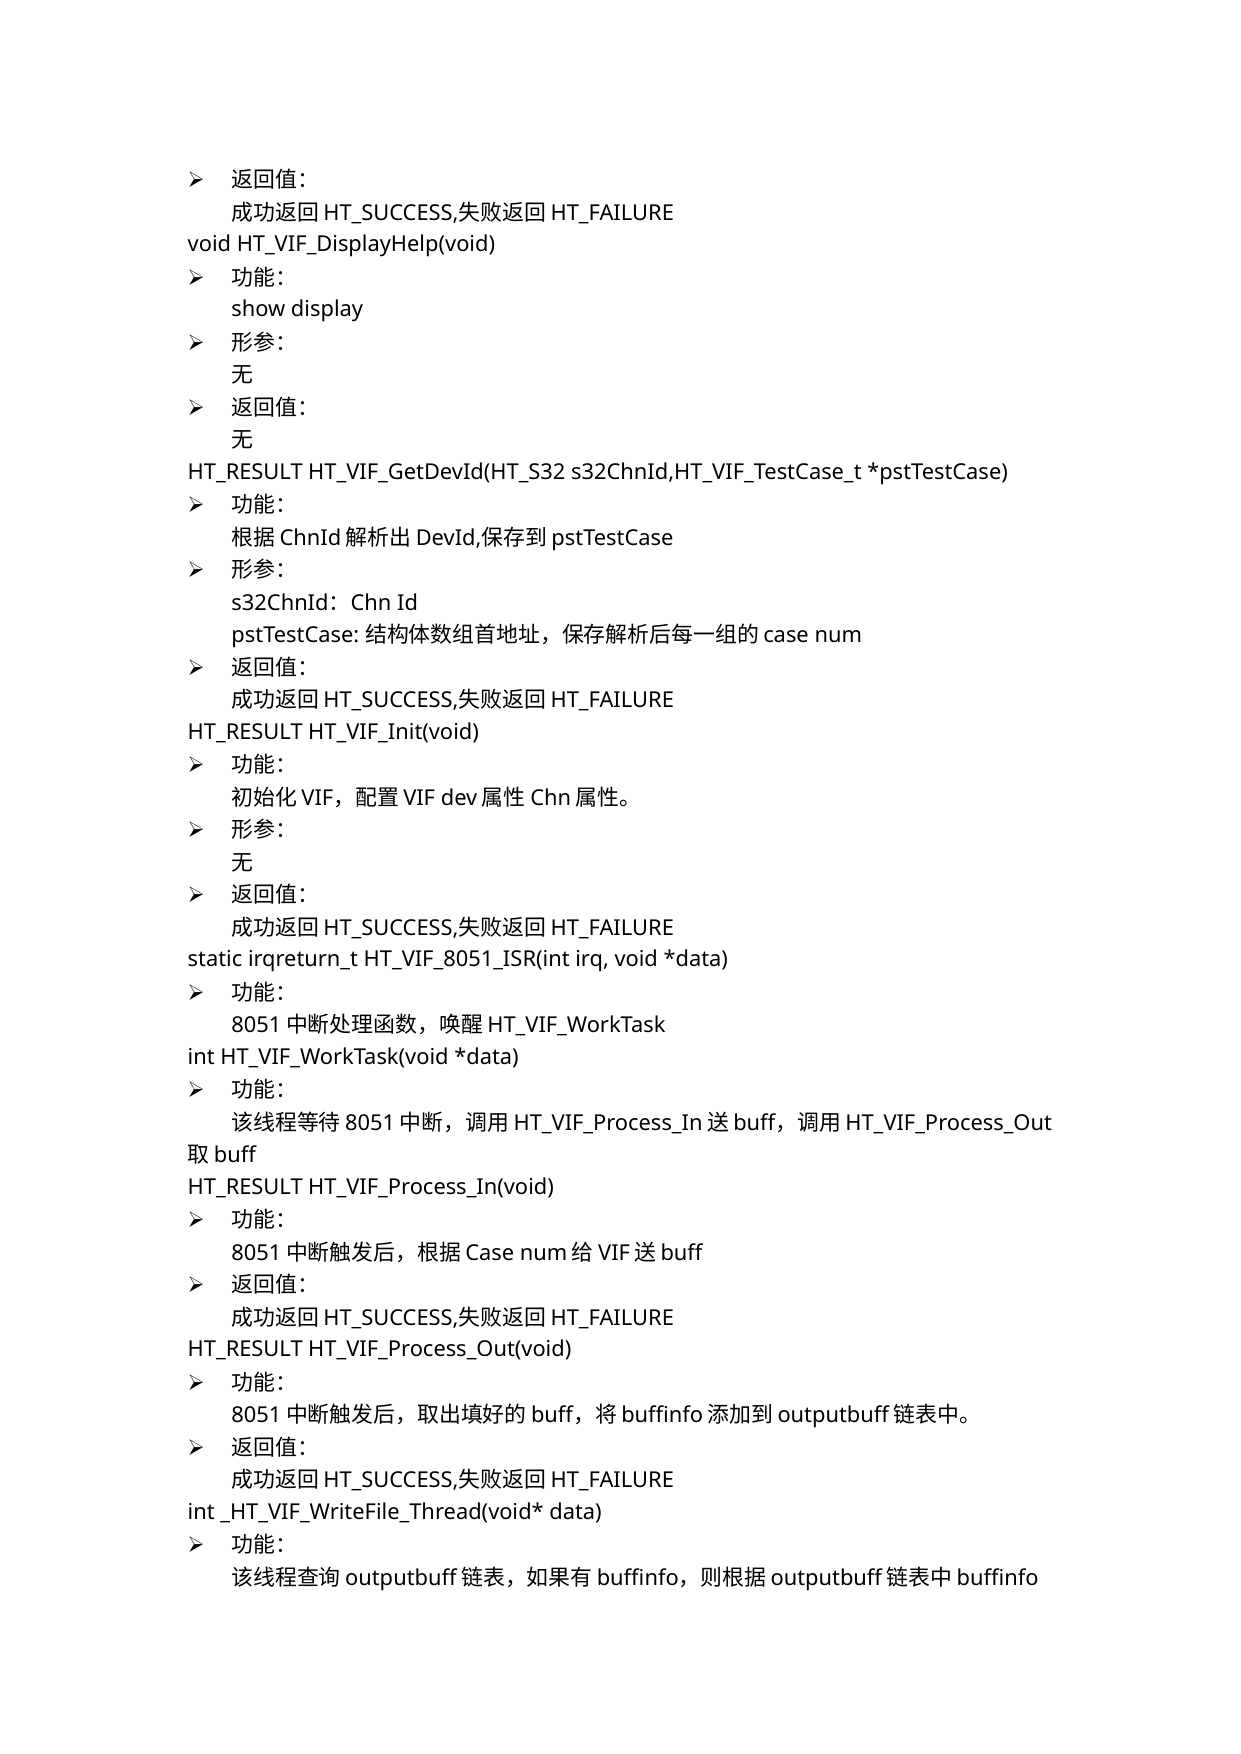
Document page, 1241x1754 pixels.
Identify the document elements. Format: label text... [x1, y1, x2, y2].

list 形参： [187, 812, 1053, 844]
text HT_RESULT HT_VIF_Init(void) [187, 714, 1053, 747]
text 成功返回HT_SUCCESS,失败返回HT_FAILURE [187, 1462, 1053, 1494]
text pstTestCase: 结构体数组首地址，保存解析后每一组的case num [187, 617, 1053, 649]
text 8051中断触发后，取出填好的buff，将buffinfo添加到outputbuff链表中。 [187, 1397, 1053, 1429]
list 功能： [187, 1072, 1053, 1104]
list 形参： [187, 552, 1053, 584]
list 功能： [187, 974, 1053, 1007]
list 功能： [187, 259, 1053, 292]
text int HT_VIF_WorkTask(void *data) [187, 1039, 1053, 1072]
list 返回值： [187, 1429, 1053, 1462]
list 返回值： [187, 162, 1053, 194]
text 成功返回HT_SUCCESS,失败返回HT_FAILURE [187, 682, 1053, 714]
list 返回值： [187, 877, 1053, 909]
text 无 [187, 357, 1053, 389]
list 功能： [187, 1202, 1053, 1234]
text 无 [187, 422, 1053, 454]
list 返回值： [187, 389, 1053, 422]
text s32ChnId：Chn Id [187, 584, 1053, 617]
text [187, 1559, 1053, 1592]
text 成功返回HT_SUCCESS,失败返回HT_FAILURE [187, 194, 1053, 227]
text HT_RESULT HT_VIF_Process_Out(void) [187, 1332, 1053, 1364]
text HT_RESULT HT_VIF_Process_In(void) [187, 1169, 1053, 1202]
list 功能： [187, 747, 1053, 779]
text 8051中断处理函数，唤醒HT_VIF_WorkTask [187, 1007, 1053, 1039]
list 功能： [187, 487, 1053, 519]
list 功能： [187, 1364, 1053, 1397]
list 形参： [187, 324, 1053, 357]
text 该线程等待8051中断，调用HT_VIF_Process_In送buff，调用HT_VIF_Process_Out取buff [187, 1104, 1053, 1169]
text 成功返回HT_SUCCESS,失败返回HT_FAILURE [187, 1299, 1053, 1332]
text 成功返回HT_SUCCESS,失败返回HT_FAILURE [187, 909, 1053, 942]
text 无 [187, 844, 1053, 877]
text static irqreturn_t HT_VIF_8051_ISR(int irq, void *data) [187, 942, 1053, 974]
text void HT_VIF_DisplayHelp(void) [187, 227, 1053, 259]
text 8051中断触发后，根据Case num给VIF送buff [187, 1234, 1053, 1267]
text 初始化VIF，配置VIF dev属性 Chn属性。 [187, 779, 1053, 812]
list 返回值： [187, 1267, 1053, 1299]
list 功能： [187, 1527, 1053, 1559]
text HT_RESULT HT_VIF_GetDevId(HT_S32 s32ChnId,HT_VIF_TestCase_t *pstTestCase) [187, 454, 1053, 487]
text int _HT_VIF_WriteFile_Thread(void* data) [187, 1494, 1053, 1527]
text 根据ChnId解析出DevId,保存到pstTestCase [187, 519, 1053, 552]
text show display [187, 292, 1053, 324]
list 返回值： [187, 649, 1053, 682]
